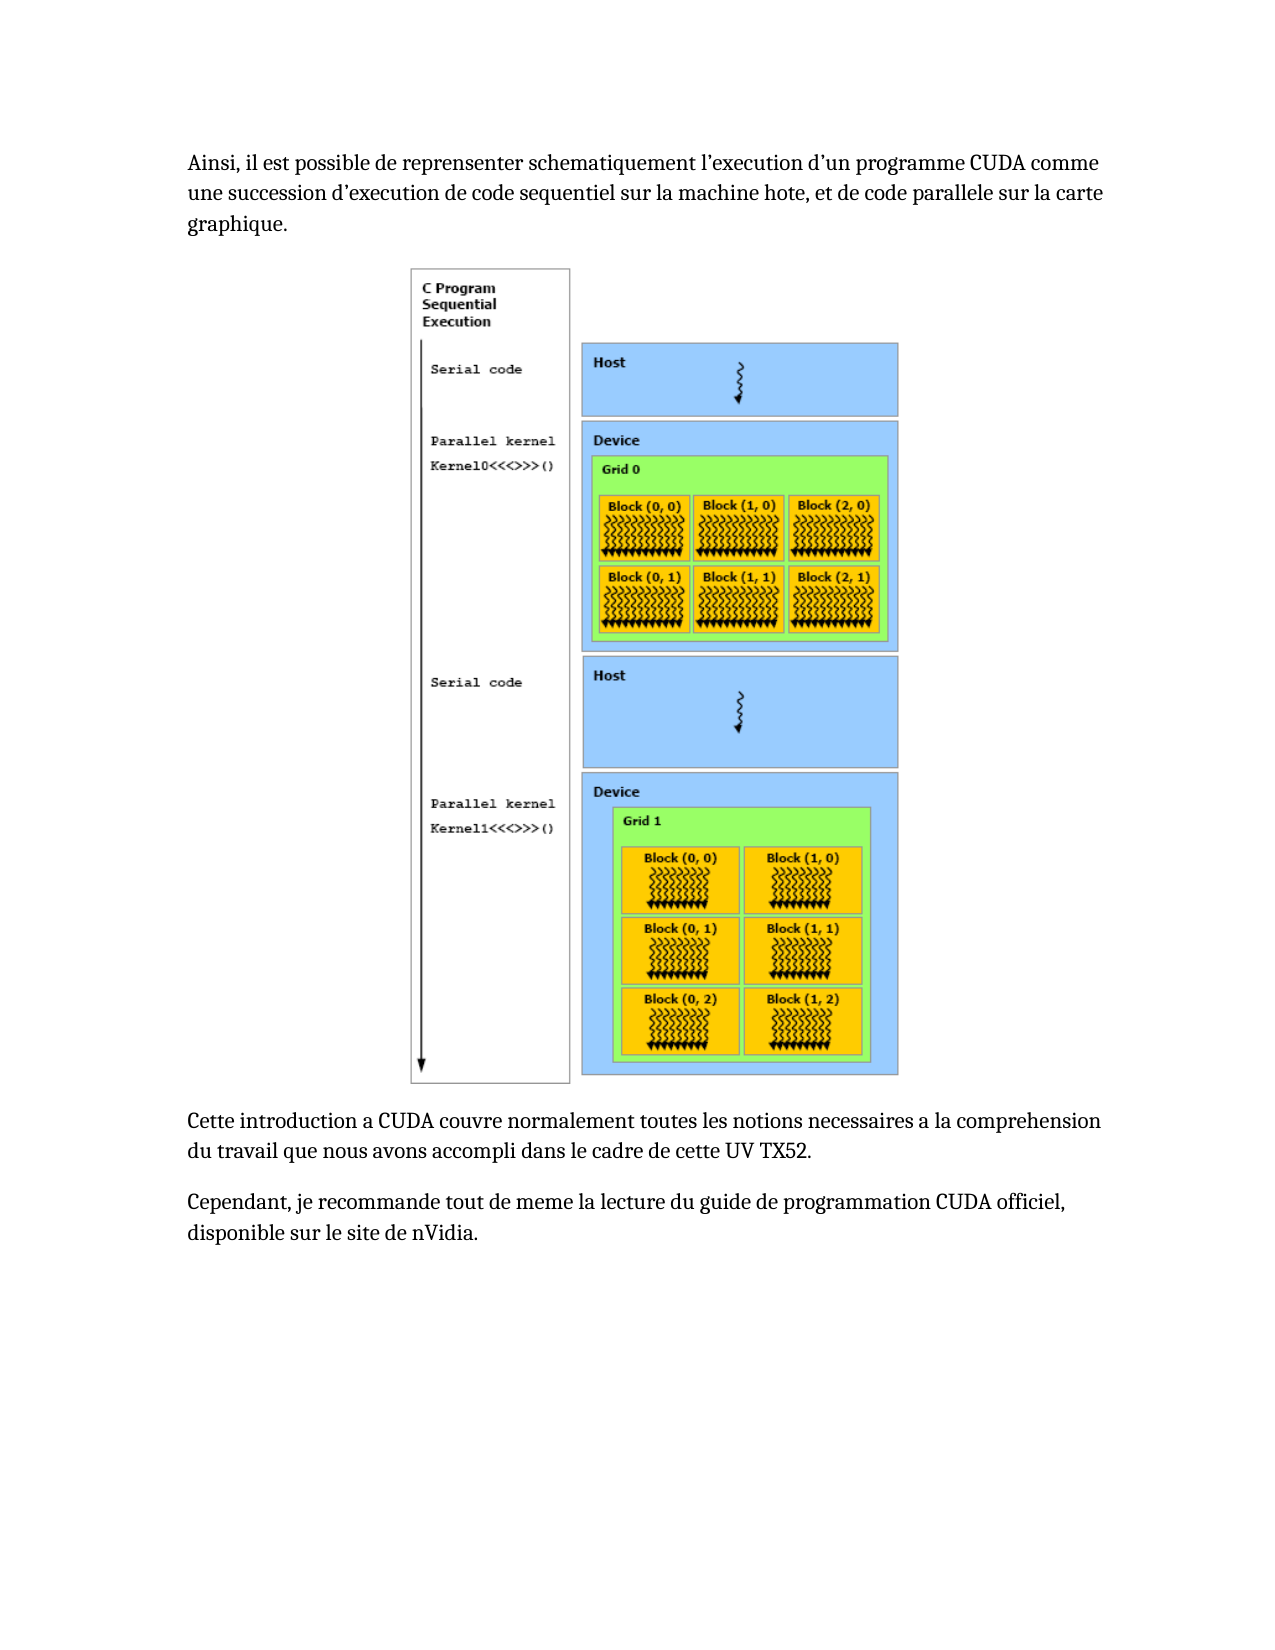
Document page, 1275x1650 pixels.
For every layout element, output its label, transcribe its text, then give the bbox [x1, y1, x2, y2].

text Cependant, je recommande tout de meme la lecture du guide de programmation CUDA officiel, disponible sur le site de nVidia. [187, 1189, 1125, 1246]
text Ainsi, il est possible de reprensenter schematiquement l’execution d’un programme CUDA comme une succession d’execution de code sequentiel sur la machine hote, et de code parallele sur la carte graphique. [187, 150, 1125, 237]
text Cette introduction a CUDA couvre normalement toutes les notions necessaires a la comprehension du travail que nous avons accompli dans le cadre de cette UV TX52. [187, 1108, 1125, 1164]
picture [402, 261, 911, 1084]
